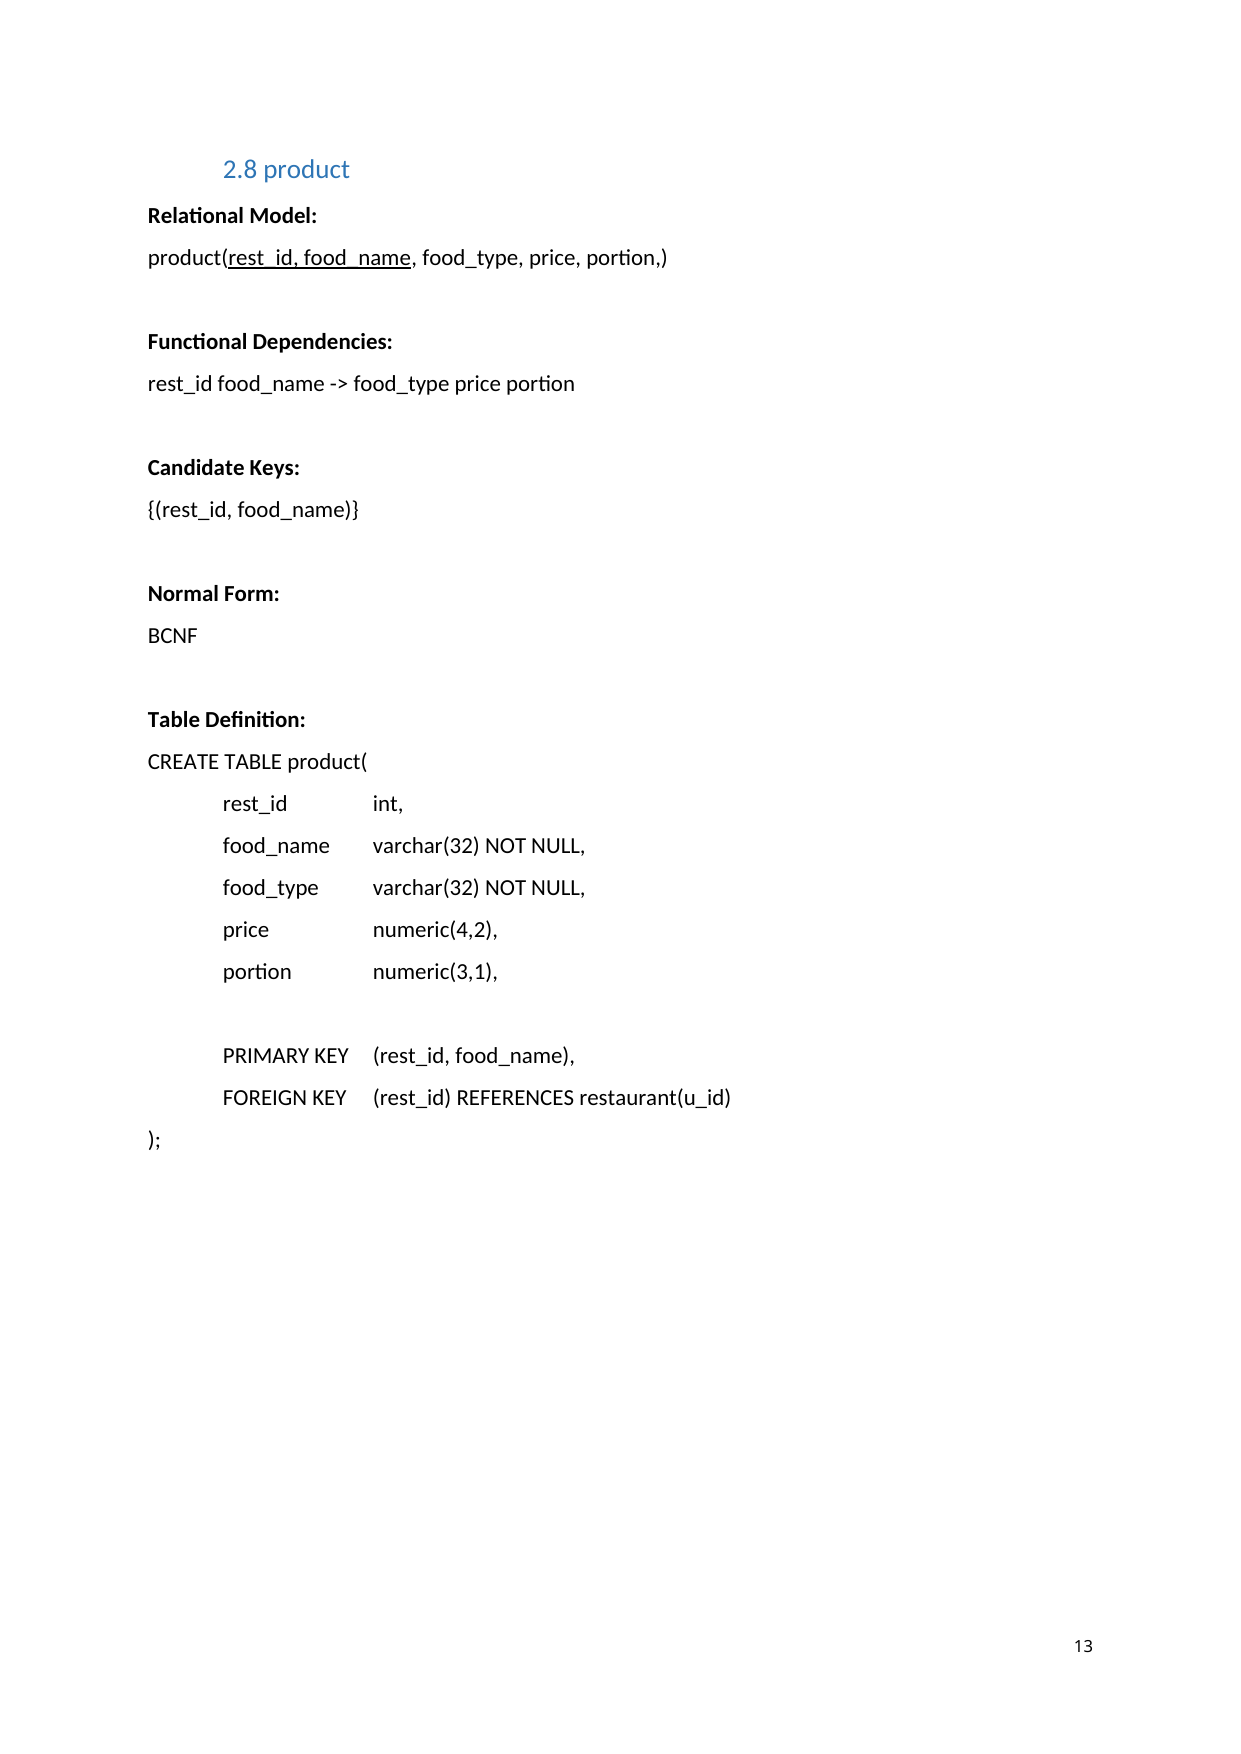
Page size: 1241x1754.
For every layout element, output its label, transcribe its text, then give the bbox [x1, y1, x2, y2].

text portion numeric(3,1), [223, 957, 1093, 985]
text FOREIGN KEY (rest_id) REFERENCES restaurant(u_id) [223, 1083, 1093, 1111]
text food_name varchar(32) NOT NULL, [223, 831, 1093, 859]
text PRIMARY KEY (rest_id, food_name), [223, 1041, 1093, 1069]
text {(rest_id, food_name)} [148, 495, 1093, 523]
text rest_id food_name -> food_type price portion [148, 369, 1093, 397]
text BCNF [148, 621, 1093, 649]
text rest_id int, [148, 789, 1093, 817]
text Normal Form: [148, 579, 1093, 607]
text food_type varchar(32) NOT NULL, [223, 873, 1093, 901]
text Functional Dependencies: [148, 327, 1093, 355]
text product(rest_id, food_name, food_type, price, portion,) [148, 243, 1093, 271]
text Candidate Keys: [148, 453, 1093, 481]
subtitle 2.8 product [223, 152, 1093, 185]
text CREATE TABLE product( [148, 747, 1093, 775]
text price numeric(4,2), [223, 915, 1093, 943]
text ); [148, 1125, 1093, 1153]
text Table Definition: [148, 705, 1093, 733]
text Relational Model: [148, 201, 1093, 229]
